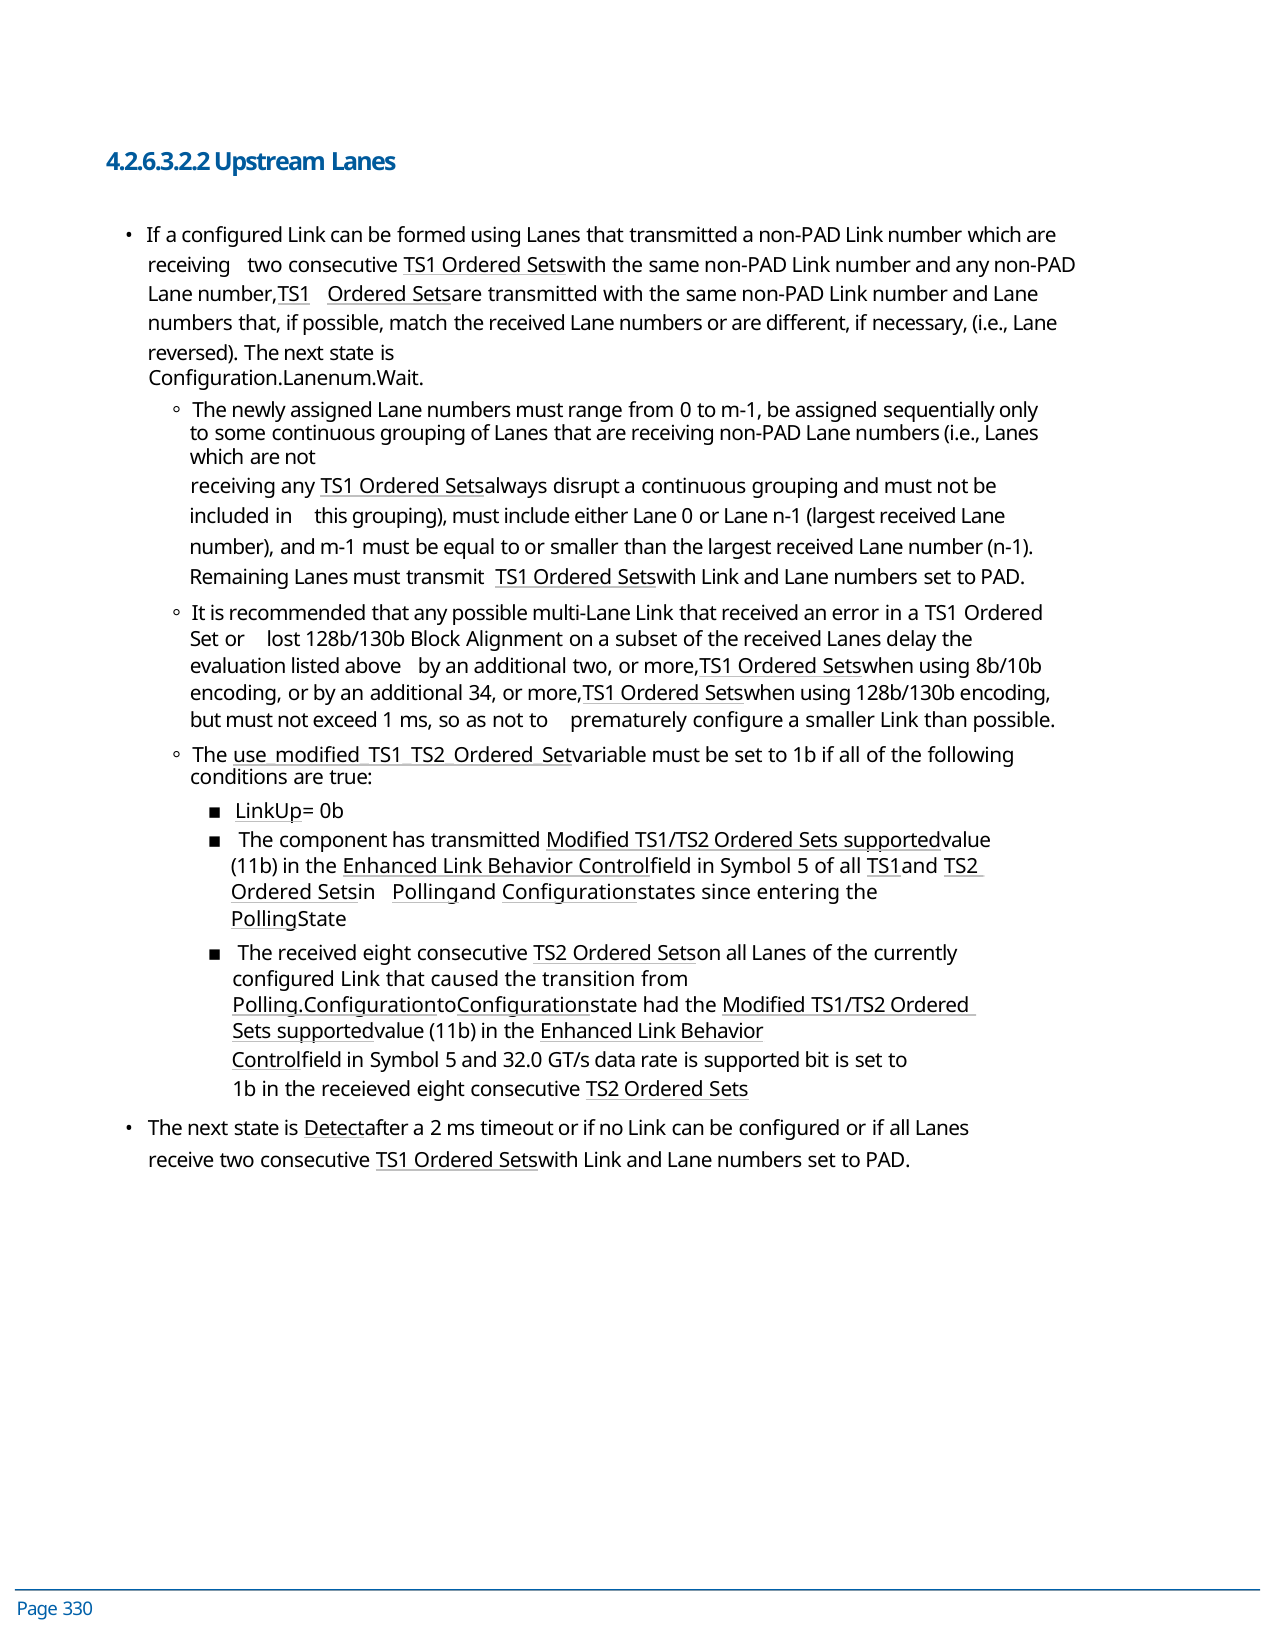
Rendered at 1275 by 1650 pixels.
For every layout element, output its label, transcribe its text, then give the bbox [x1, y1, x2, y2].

text Configuration.Lanenum.Wait. [148, 367, 1273, 393]
picture [14, 1589, 1261, 1593]
text • The next state is Detectafter a 2 ms timeout or if no Link can be configured or if all Lanes receive two consecutive TS1 Ordered Setswith Link and Lane numbers set to PAD. [125, 1113, 1011, 1174]
text ▪ The received eight consecutive TS2 Ordered Setson all Lanes of the currently configured Link that caused the transition from Polling.ConfigurationtoConfigurationstate had the Modified TS1/TS2 Ordered Sets supportedvalue (11b) in the Enhanced Link Behavior [207, 940, 993, 1045]
text ▪ LinkUp= 0b [207, 797, 1273, 824]
text ▪ The component has transmitted Modified TS1/TS2 Ordered Sets supportedvalue (11b) in the Enhanced Link Behavior Controlfield in Symbol 5 of all TS1and TS2 Ordered Setsin Pollingand Configurationstates since entering the PollingState [207, 827, 997, 932]
text 4.2.6.3.2.2 Upstream Lanes [106, 152, 1273, 175]
text • If a configured Link can be formed using Lanes that transmitted a non-PAD Link number which are receiving two consecutive TS1 Ordered Setswith the same non-PAD Link number and any non-PAD Lane number,TS1 Ordered Setsare transmitted with the same non-PAD Link number and Lane numbers that, if possible, match the received Lane numbers or are different, if necessary, (i.e., Lane reversed). The next state is [125, 221, 1086, 366]
text 。 It is recommended that any possible multi-Lane Link that received an error in a TS1 Ordered Set or lost 128b/130b Block Alignment on a subset of the received Lanes delay the evaluation listed above by an additional two, or more,TS1 Ordered Setswhen using 8b/10b encoding, or by an additional 34, or more,TS1 Ordered Setswhen using 128b/130b encoding, but must not exceed 1 ms, so as not to prematurely configure a smaller Link than possible. [166, 599, 1059, 734]
text 。 The newly assigned Lane numbers must range from 0 to m-1, be assigned sequentially only to some continuous grouping of Lanes that are receiving non-PAD Lane numbers (i.e., Lanes which are not [166, 398, 1048, 471]
text receiving any TS1 Ordered Setsalways disrupt a continuous grouping and must not be included in this grouping), must include either Lane 0 or Lane n-1 (largest received Lane number), and m-1 must be equal to or smaller than the largest received Lane number (n-1). Remaining Lanes must transmit TS1 Ordered Setswith Link and Lane numbers set to PAD. [189, 471, 1053, 591]
text Controlfield in Symbol 5 and 32.0 GT/s data rate is supported bit is set to 1b in the receieved eight consecutive TS2 Ordered Sets [231, 1045, 936, 1103]
text 。 The use_modified_TS1_TS2_Ordered_Setvariable must be set to 1b if all of the following conditions are true: [166, 744, 1053, 791]
